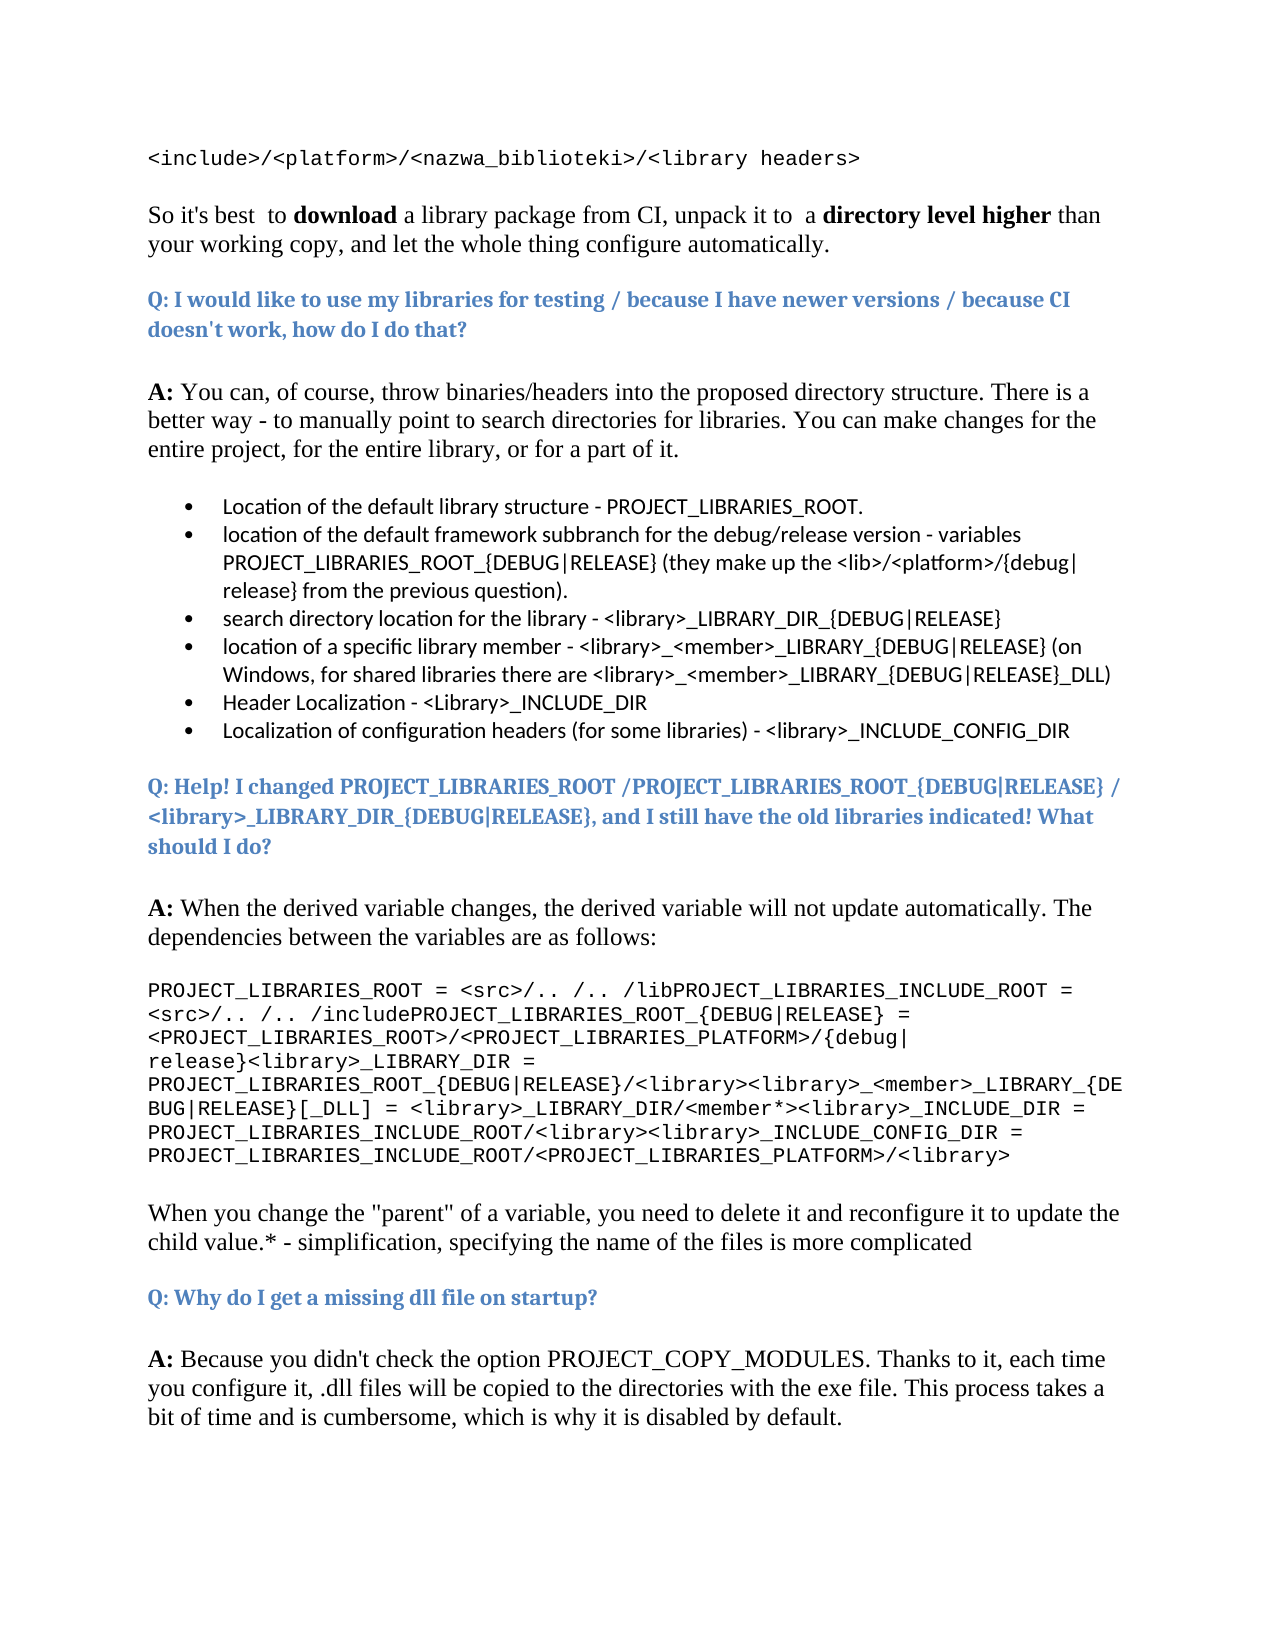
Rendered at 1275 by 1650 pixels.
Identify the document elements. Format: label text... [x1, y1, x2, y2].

text A: You can, of course, throw binaries/headers into the proposed directory structure. There is a better way - to manually point to search directories for libraries. You can make changes for the entire project, for the entire library, or for a part of it. [148, 377, 1127, 463]
list search directory location for the library - <library>_LIBRARY_DIR_{DEBUG|RELEASE} [185, 604, 1127, 632]
text When you change the "parent" of a variable, you need to delete it and reconfigure it to update the child value.* - simplification, specifying the name of the files is more complicated [148, 1198, 1127, 1256]
subtitle Q: Why do I get a missing dll file on startup? [148, 1285, 1127, 1311]
list location of the default framework subbranch for the debug/release version - variables PROJECT_LIBRARIES_ROOT_{DEBUG|RELEASE} (they make up the <lib>/<platform>/{debug|release} from the previous question). [185, 520, 1127, 604]
text PROJECT_LIBRARIES_ROOT = <src>/.. /.. /libPROJECT_LIBRARIES_INCLUDE_ROOT = <src>/.. /.. /includePROJECT_LIBRARIES_ROOT_{DEBUG|RELEASE} = <PROJECT_LIBRARIES_ROOT>/<PROJECT_LIBRARIES_PLATFORM>/{debug|release}<library>_LIBRARY_DIR = PROJECT_LIBRARIES_ROOT_{DEBUG|RELEASE}/<library><library>_<member>_LIBRARY_{DEBUG|RELEASE}[_DLL] = <library>_LIBRARY_DIR/<member*><library>_INCLUDE_DIR = PROJECT_LIBRARIES_INCLUDE_ROOT/<library><library>_INCLUDE_CONFIG_DIR = PROJECT_LIBRARIES_INCLUDE_ROOT/<PROJECT_LIBRARIES_PLATFORM>/<library> [148, 980, 1127, 1169]
list Location of the default library structure - PROJECT_LIBRARIES_ROOT. [185, 492, 1127, 520]
text A: When the derived variable changes, the derived variable will not update automatically. The dependencies between the variables are as follows: [148, 893, 1127, 951]
list location of a specific library member - <library>_<member>_LIBRARY_{DEBUG|RELEASE} (on Windows, for shared libraries there are <library>_<member>_LIBRARY_{DEBUG|RELEASE}_DLL) [185, 632, 1127, 688]
subtitle Q: Help! I changed PROJECT_LIBRARIES_ROOT /PROJECT_LIBRARIES_ROOT_{DEBUG|RELEASE} / <library>_LIBRARY_DIR_{DEBUG|RELEASE}, and I still have the old libraries indicated! What should I do? [148, 773, 1127, 860]
list Localization of configuration headers (for some libraries) - <library>_INCLUDE_CONFIG_DIR [185, 716, 1127, 744]
list Header Localization - <Library>_INCLUDE_DIR [185, 688, 1127, 716]
text So it's best to download a library package from CI, unpack it to a directory level higher than your working copy, and let the whole thing configure automatically. [148, 200, 1127, 258]
text A: Because you didn't check the option PROJECT_COPY_MODULES. Thanks to it, each time you configure it, .dll files will be copied to the directories with the exe file. This process takes a bit of time and is cumbersome, which is why it is disabled by default. [148, 1344, 1127, 1431]
text <include>/<platform>/<nazwa_biblioteki>/<library headers> [148, 148, 1127, 171]
subtitle Q: I would like to use my libraries for testing / because I have newer versions / because CI doesn't work, how do I do that? [148, 287, 1127, 344]
